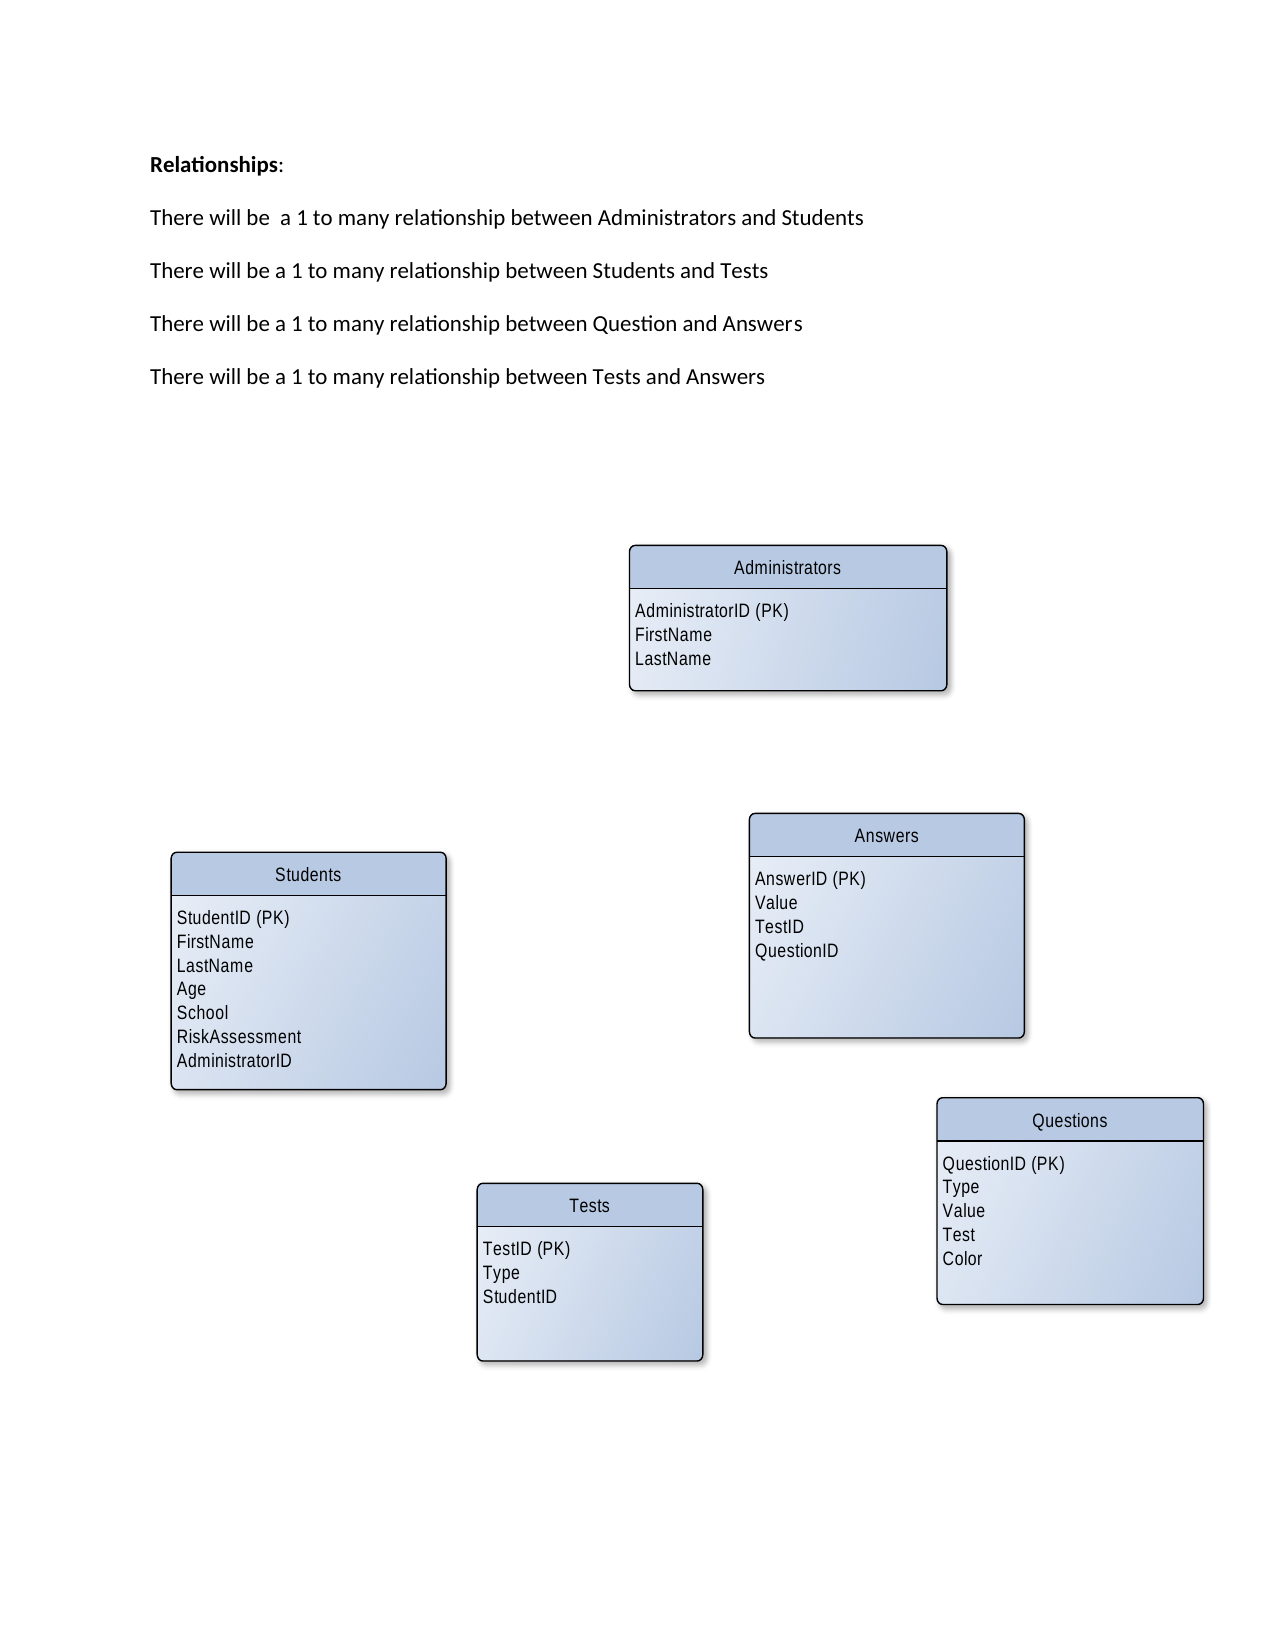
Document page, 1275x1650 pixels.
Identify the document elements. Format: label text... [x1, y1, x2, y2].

text There will be a 1 to many relationship between Question and Answers [150, 309, 1125, 337]
text There will be a 1 to many relationship between Administrators and Students [150, 203, 1125, 231]
text There will be a 1 to many relationship between Tests and Answers [150, 362, 1125, 390]
text Relationships: [150, 150, 1125, 178]
text There will be a 1 to many relationship between Students and Tests [150, 256, 1125, 284]
